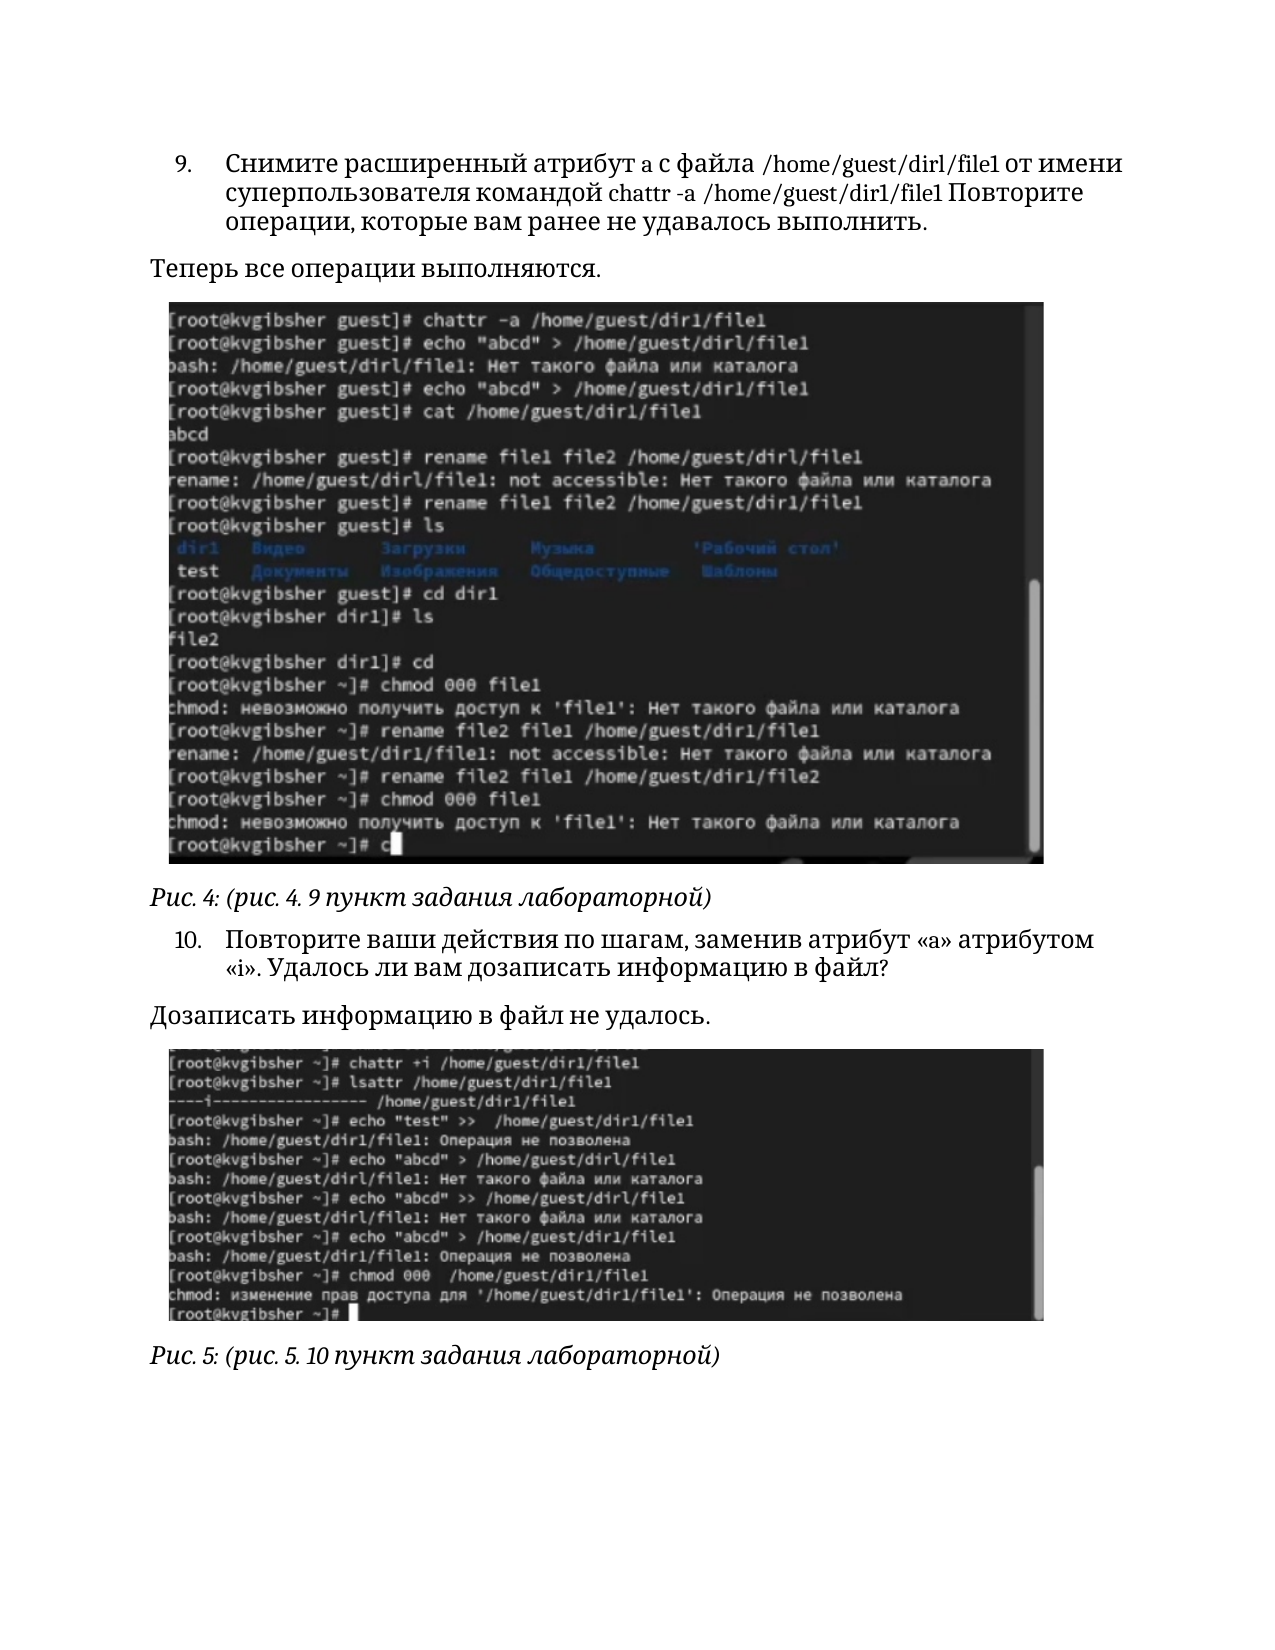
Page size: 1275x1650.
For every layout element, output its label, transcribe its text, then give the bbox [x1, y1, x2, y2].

picture [168, 302, 1044, 864]
picture [168, 1049, 1044, 1321]
text Рис. 5: (рис. 5. 10 пункт задания лабораторной) [150, 1342, 1125, 1371]
list Повторите ваши действия по шагам, заменив атрибут «a» атрибутом «i». Удалось ли вам дозаписать информацию в файл? [175, 926, 1125, 983]
text Рис. 4: (рис. 4. 9 пункт задания лабораторной) [150, 884, 1125, 913]
text Теперь все операции выполняются. [150, 255, 1125, 284]
list Снимите расширенный атрибут a с файла /home/guest/dirl/file1 от имени суперпользователя командой chattr -a /home/guest/dir1/file1 Повторите операции, которые вам ранее не удавалось выполнить. [175, 150, 1125, 236]
text Дозаписать информацию в файл не удалось. [150, 1002, 1125, 1031]
